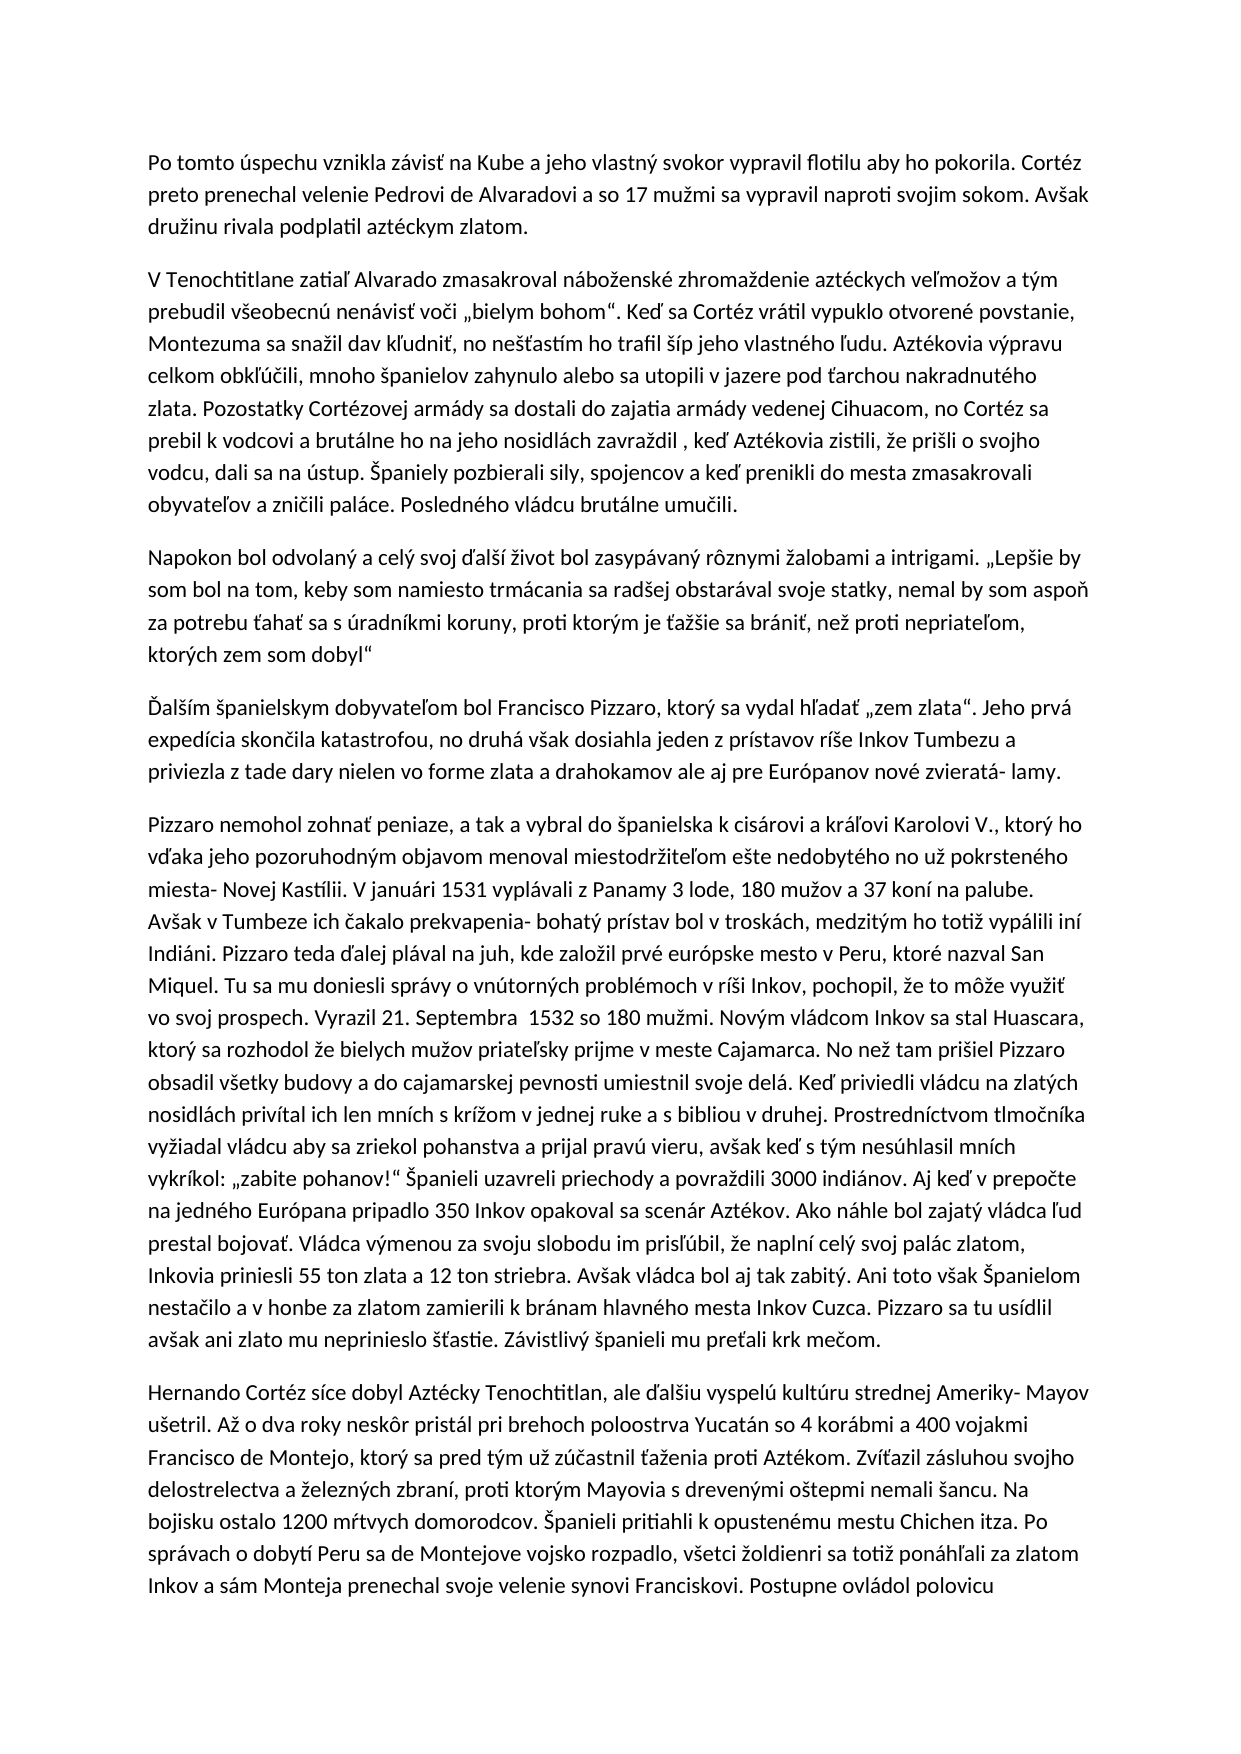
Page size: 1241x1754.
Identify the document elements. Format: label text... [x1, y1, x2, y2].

text Ďalším španielskym dobyvateľom bol Francisco Pizzaro, ktorý sa vydal hľadať „zem zlata“. Jeho prvá expedícia skončila katastrofou, no druhá však dosiahla jeden z prístavov ríše Inkov Tumbezu a priviezla z tade dary nielen vo forme zlata a drahokamov ale aj pre Európanov nové zvieratá- lamy. [148, 693, 1093, 785]
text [148, 1378, 1093, 1599]
text Po tomto úspechu vznikla závisť na Kube a jeho vlastný svokor vypravil flotilu aby ho pokorila. Cortéz preto prenechal velenie Pedrovi de Alvaradovi a so 17 mužmi sa vypravil naproti svojim sokom. Avšak družinu rivala podplatil aztéckym zlatom. [148, 148, 1093, 240]
text Pizzaro nemohol zohnať peniaze, a tak a vybral do španielska k cisárovi a kráľovi Karolovi V., ktorý ho vďaka jeho pozoruhodným objavom menoval miestodržiteľom ešte nedobytého no už pokrsteného miesta- Novej Kastílii. V januári 1531 vyplávali z Panamy 3 lode, 180 mužov a 37 koní na palube. Avšak v Tumbeze ich čakalo prekvapenia- bohatý prístav bol v troskách, medzitým ho totiž vypálili iní Indiáni. Pizzaro teda ďalej plával na juh, kde založil prvé európske mesto v Peru, ktoré nazval San Miquel. Tu sa mu doniesli správy o vnútorných problémoch v ríši Inkov, pochopil, že to môže využiť vo svoj prospech. Vyrazil 21. Septembra 1532 so 180 mužmi. Novým vládcom Inkov sa stal Huascara, ktorý sa rozhodol že bielych mužov priateľsky prijme v meste Cajamarca. No než tam prišiel Pizzaro obsadil všetky budovy a do cajamarskej pevnosti umiestnil svoje delá. Keď priviedli vládcu na zlatých nosidlách privítal ich len mních s krížom v jednej ruke a s bibliou v druhej. Prostredníctvom tlmočníka vyžiadal vládcu aby sa zriekol pohanstva a prijal pravú vieru, avšak keď s tým nesúhlasil mních vykríkol: „zabite pohanov!“ Španieli uzavreli priechody a povraždili 3000 indiánov. Aj keď v prepočte na jedného Európana pripadlo 350 Inkov opakoval sa scenár Aztékov. Ako náhle bol zajatý vládca ľud prestal bojovať. Vládca výmenou za svoju slobodu im prisľúbil, že naplní celý svoj palác zlatom, Inkovia priniesli 55 ton zlata a 12 ton striebra. Avšak vládca bol aj tak zabitý. Ani toto však Španielom nestačilo a v honbe za zlatom zamierili k bránam hlavného mesta Inkov Cuzca. Pizzaro sa tu usídlil avšak ani zlato mu neprinieslo šťastie. Závistlivý španieli mu preťali krk mečom. [148, 810, 1093, 1353]
text Napokon bol odvolaný a celý svoj ďalší život bol zasypávaný rôznymi žalobami a intrigami. „Lepšie by som bol na tom, keby som namiesto trmácania sa radšej obstarával svoje statky, nemal by som aspoň za potrebu ťahať sa s úradníkmi koruny, proti ktorým je ťažšie sa brániť, než proti nepriateľom, ktorých zem som dobyl“ [148, 543, 1093, 668]
text V Tenochtitlane zatiaľ Alvarado zmasakroval náboženské zhromaždenie aztéckych veľmožov a tým prebudil všeobecnú nenávisť voči „bielym bohom“. Keď sa Cortéz vrátil vypuklo otvorené povstanie, Montezuma sa snažil dav kľudniť, no nešťastím ho trafil šíp jeho vlastného ľudu. Aztékovia výpravu celkom obkľúčili, mnoho španielov zahynulo alebo sa utopili v jazere pod ťarchou nakradnutého zlata. Pozostatky Cortézovej armády sa dostali do zajatia armády vedenej Cihuacom, no Cortéz sa prebil k vodcovi a brutálne ho na jeho nosidlách zavraždil , keď Aztékovia zistili, že prišli o svojho vodcu, dali sa na ústup. Španiely pozbierali sily, spojencov a keď prenikli do mesta zmasakrovali obyvateľov a zničili paláce. Posledného vládcu brutálne umučili. [148, 265, 1093, 518]
